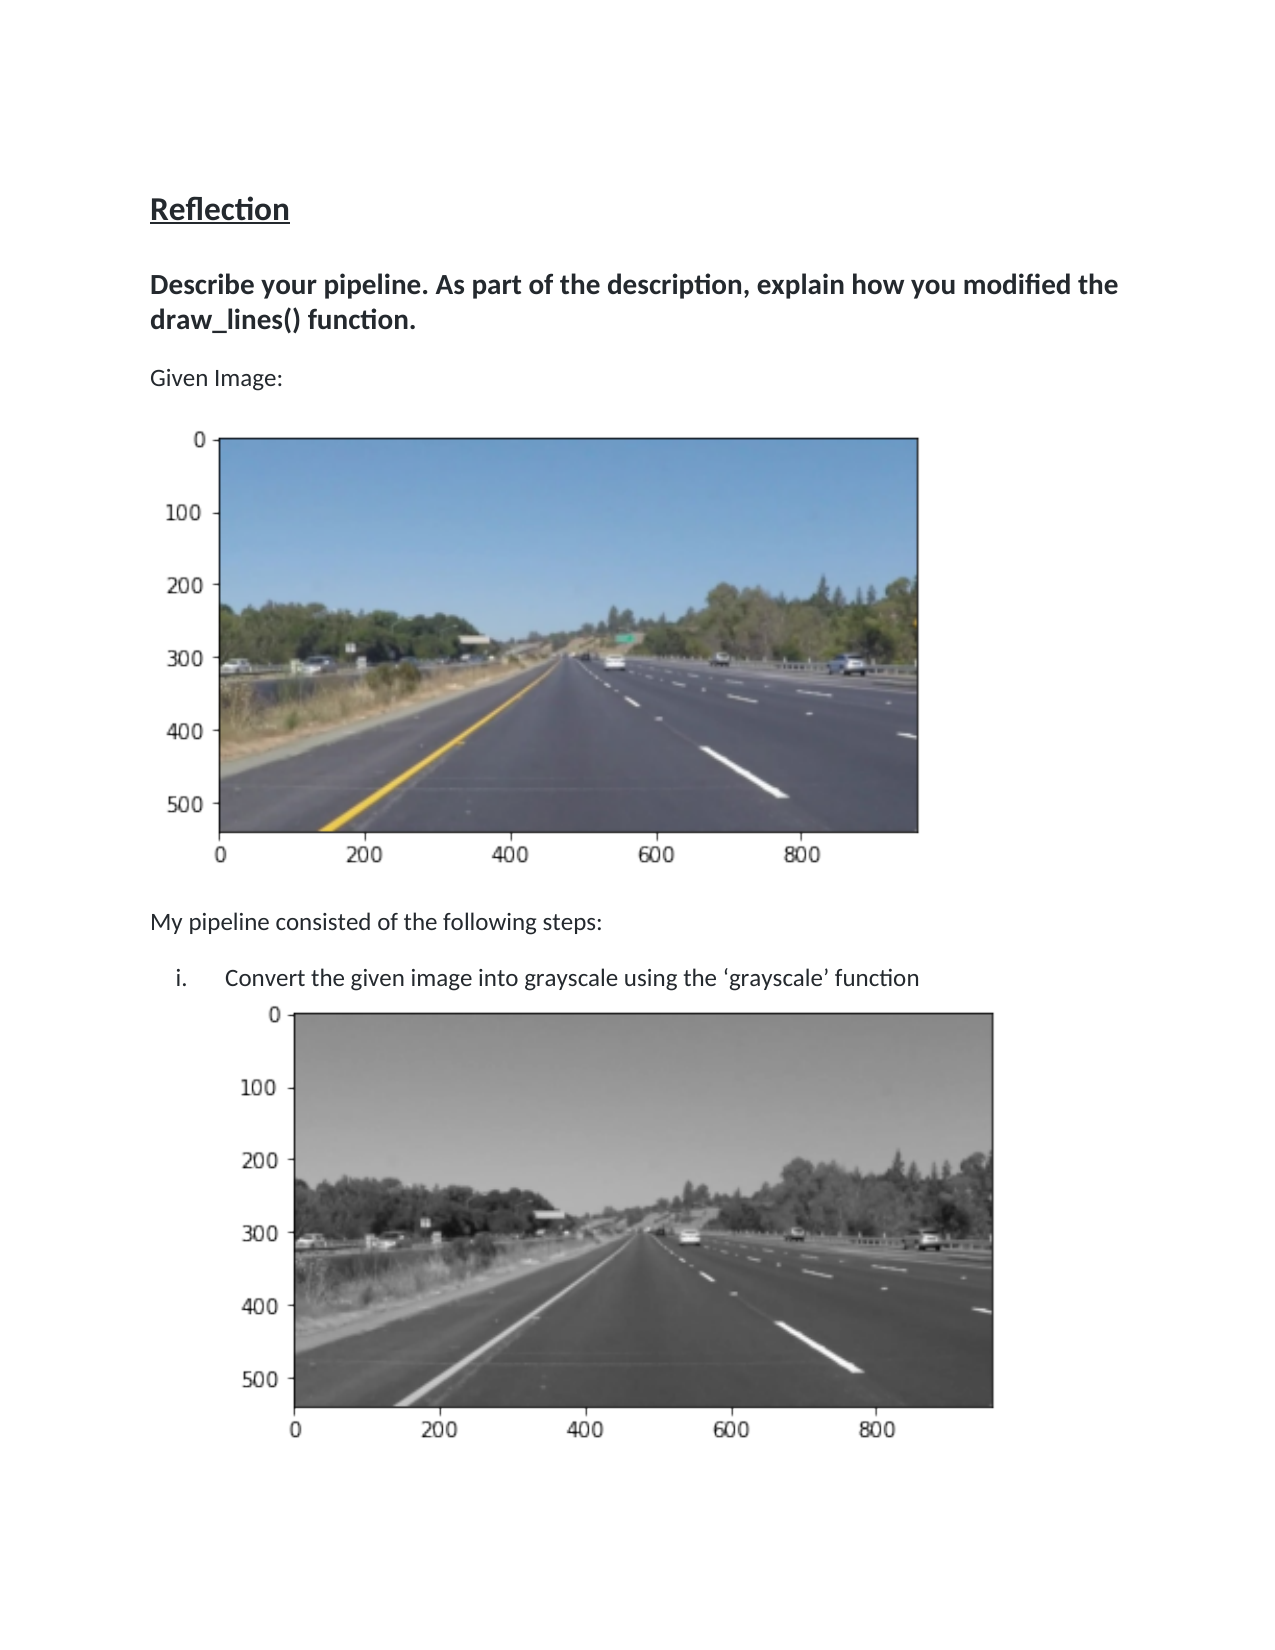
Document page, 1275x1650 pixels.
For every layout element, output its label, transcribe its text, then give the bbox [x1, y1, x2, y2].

picture [150, 417, 932, 882]
text My pipeline consisted of the following steps: [150, 907, 1125, 937]
text Describe your pipeline. As part of the description, explain how you modified the draw_lines() function. [150, 266, 1125, 337]
text Reflection [150, 187, 1125, 228]
text Given Image: [150, 362, 1125, 392]
list Convert the given image into grayscale using the ‘grayscale’ function [187, 962, 1125, 993]
picture [225, 992, 1007, 1457]
